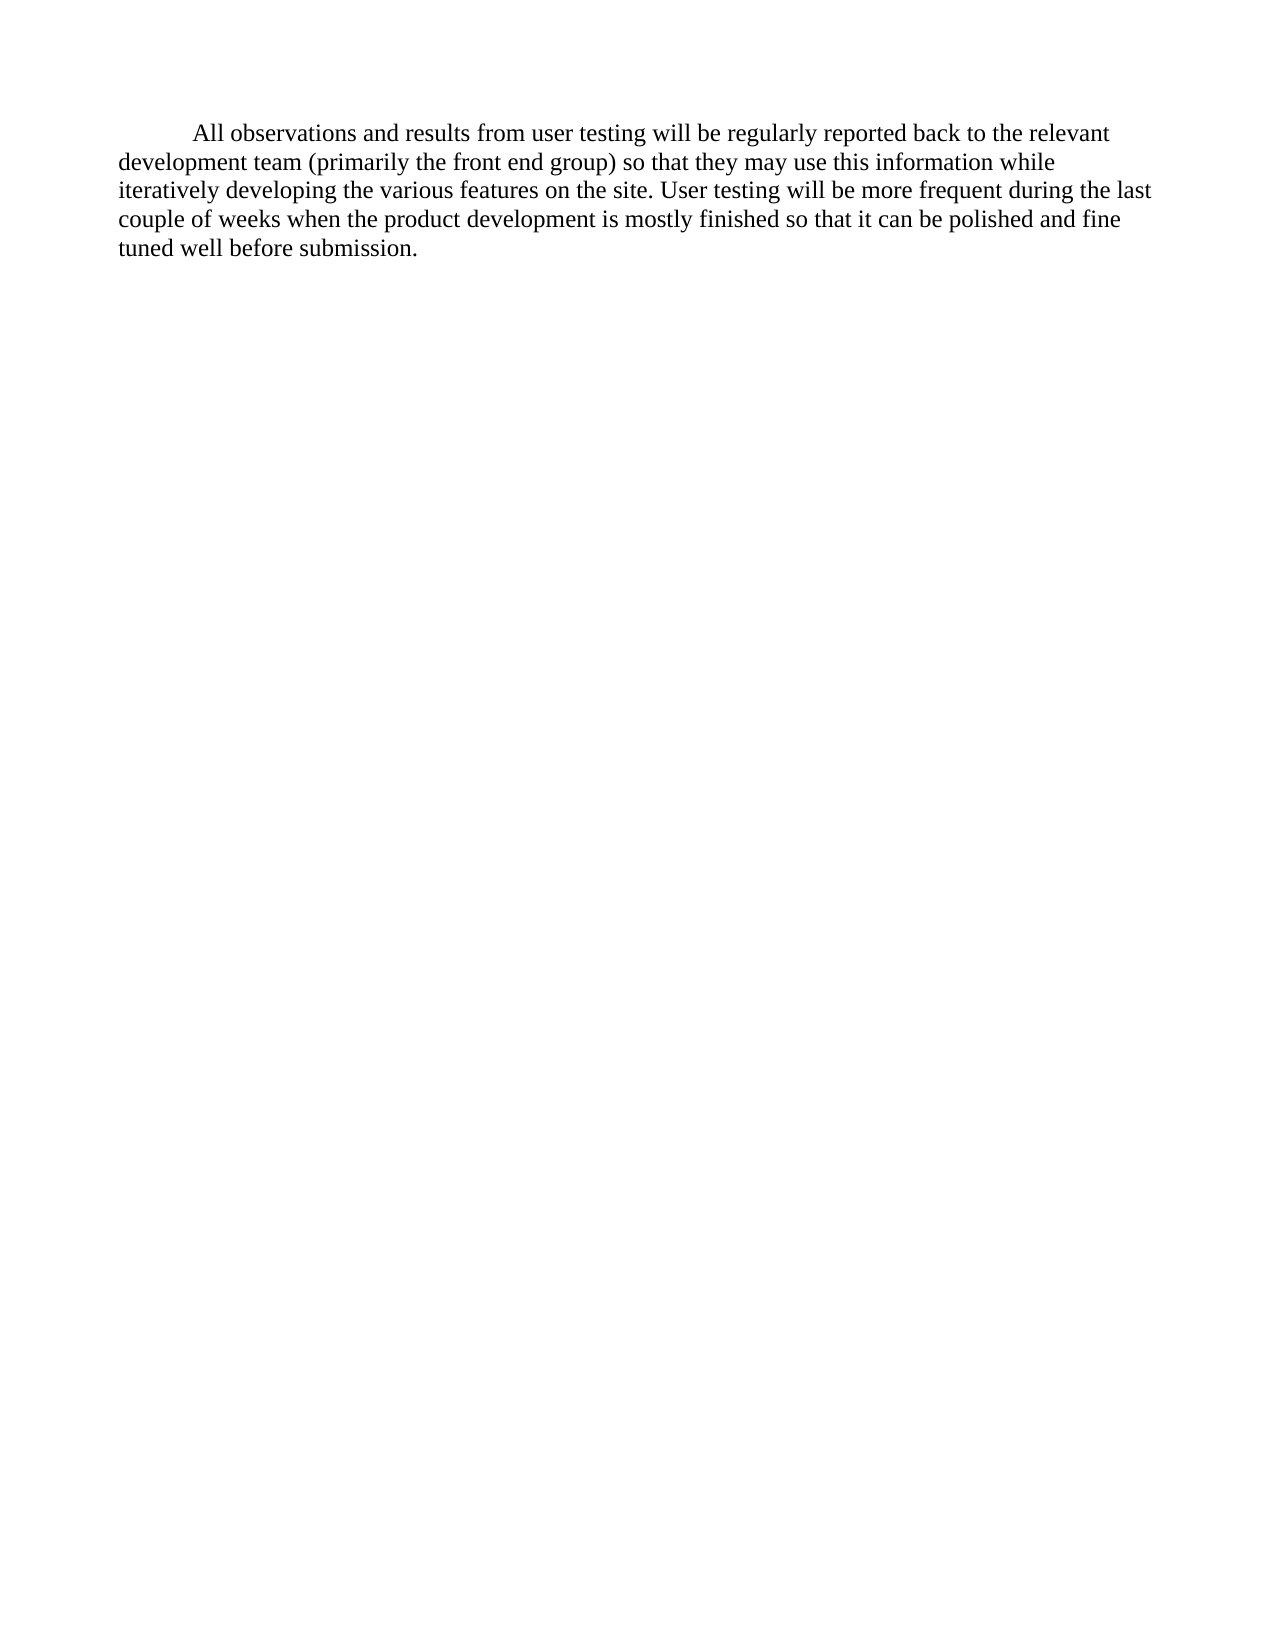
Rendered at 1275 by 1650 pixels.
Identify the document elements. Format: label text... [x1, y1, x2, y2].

text All observations and results from user testing will be regularly reported back to the relevant development team (primarily the front end group) so that they may use this information while iteratively developing the various features on the site. User testing will be more frequent during the last couple of weeks when the product development is mostly finished so that it can be polished and fine tuned well before submission. [118, 118, 1157, 262]
